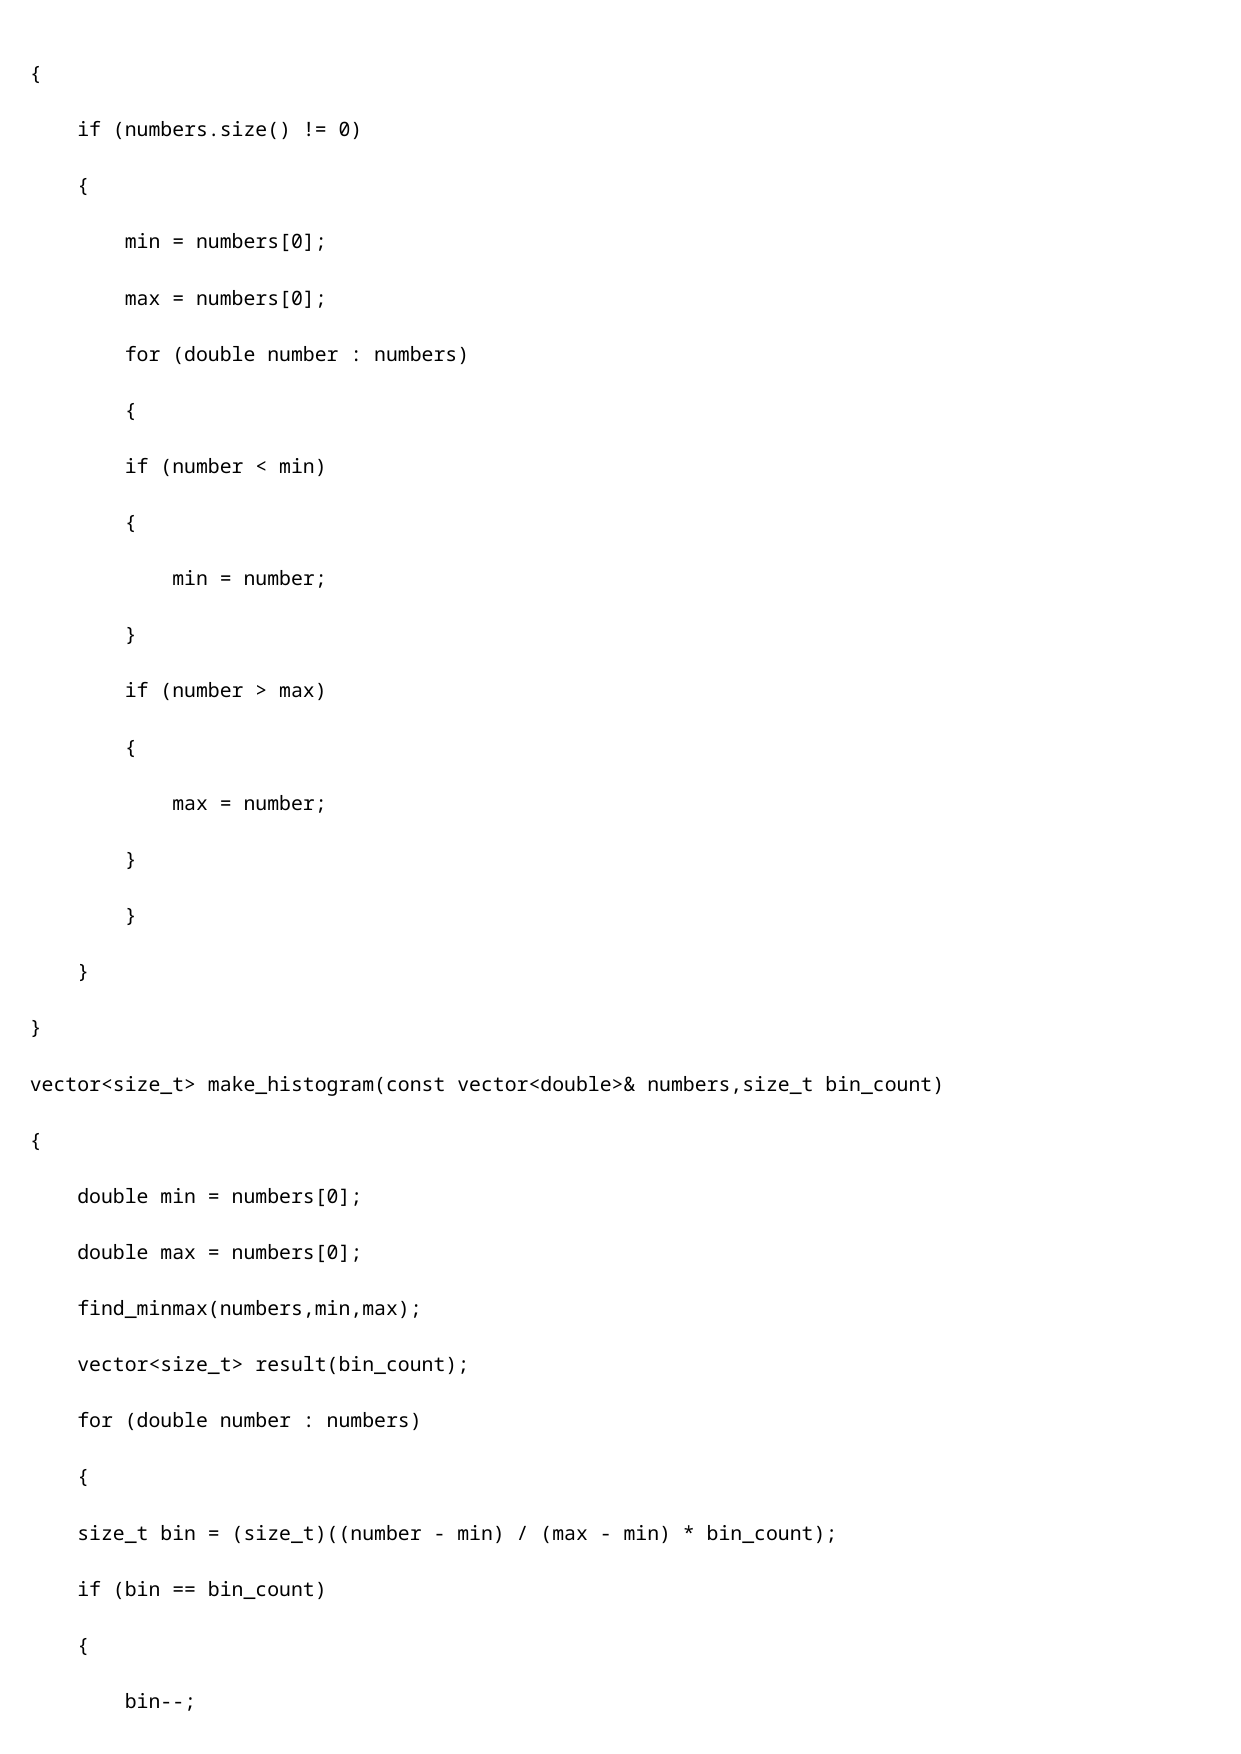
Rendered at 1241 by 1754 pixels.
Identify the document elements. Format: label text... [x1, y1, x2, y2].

text if (bin == bin_count) [29, 1575, 1152, 1602]
text double min = numbers[0]; [29, 1182, 1152, 1209]
text max = numbers[0]; [29, 284, 1152, 311]
text { [29, 59, 1152, 86]
text bin--; [29, 1687, 1152, 1714]
text } [29, 1014, 1152, 1041]
text } [29, 901, 1152, 928]
text if (number > max) [29, 677, 1152, 704]
text max = number; [29, 789, 1152, 816]
text for (double number : numbers) [29, 1407, 1152, 1434]
text if (numbers.size() != 0) [29, 115, 1152, 142]
text { [29, 396, 1152, 423]
text { [29, 1631, 1152, 1658]
text } [29, 845, 1152, 872]
text { [29, 508, 1152, 535]
text { [29, 171, 1152, 198]
text { [29, 1126, 1152, 1153]
text { [29, 733, 1152, 760]
text vector<size_t> make_histogram(const vector<double>& numbers,size_t bin_count) [29, 1070, 1152, 1097]
text min = numbers[0]; [29, 228, 1152, 254]
text } [29, 957, 1152, 984]
text if (number < min) [29, 452, 1152, 479]
text double max = numbers[0]; [29, 1238, 1152, 1265]
text size_t bin = (size_t)((number - min) / (max - min) * bin_count); [29, 1519, 1152, 1546]
text vector<size_t> result(bin_count); [29, 1351, 1152, 1377]
text find_minmax(numbers,min,max); [29, 1294, 1152, 1321]
text { [29, 1463, 1152, 1490]
text for (double number : numbers) [29, 340, 1152, 367]
text min = number; [29, 564, 1152, 591]
text } [29, 621, 1152, 648]
